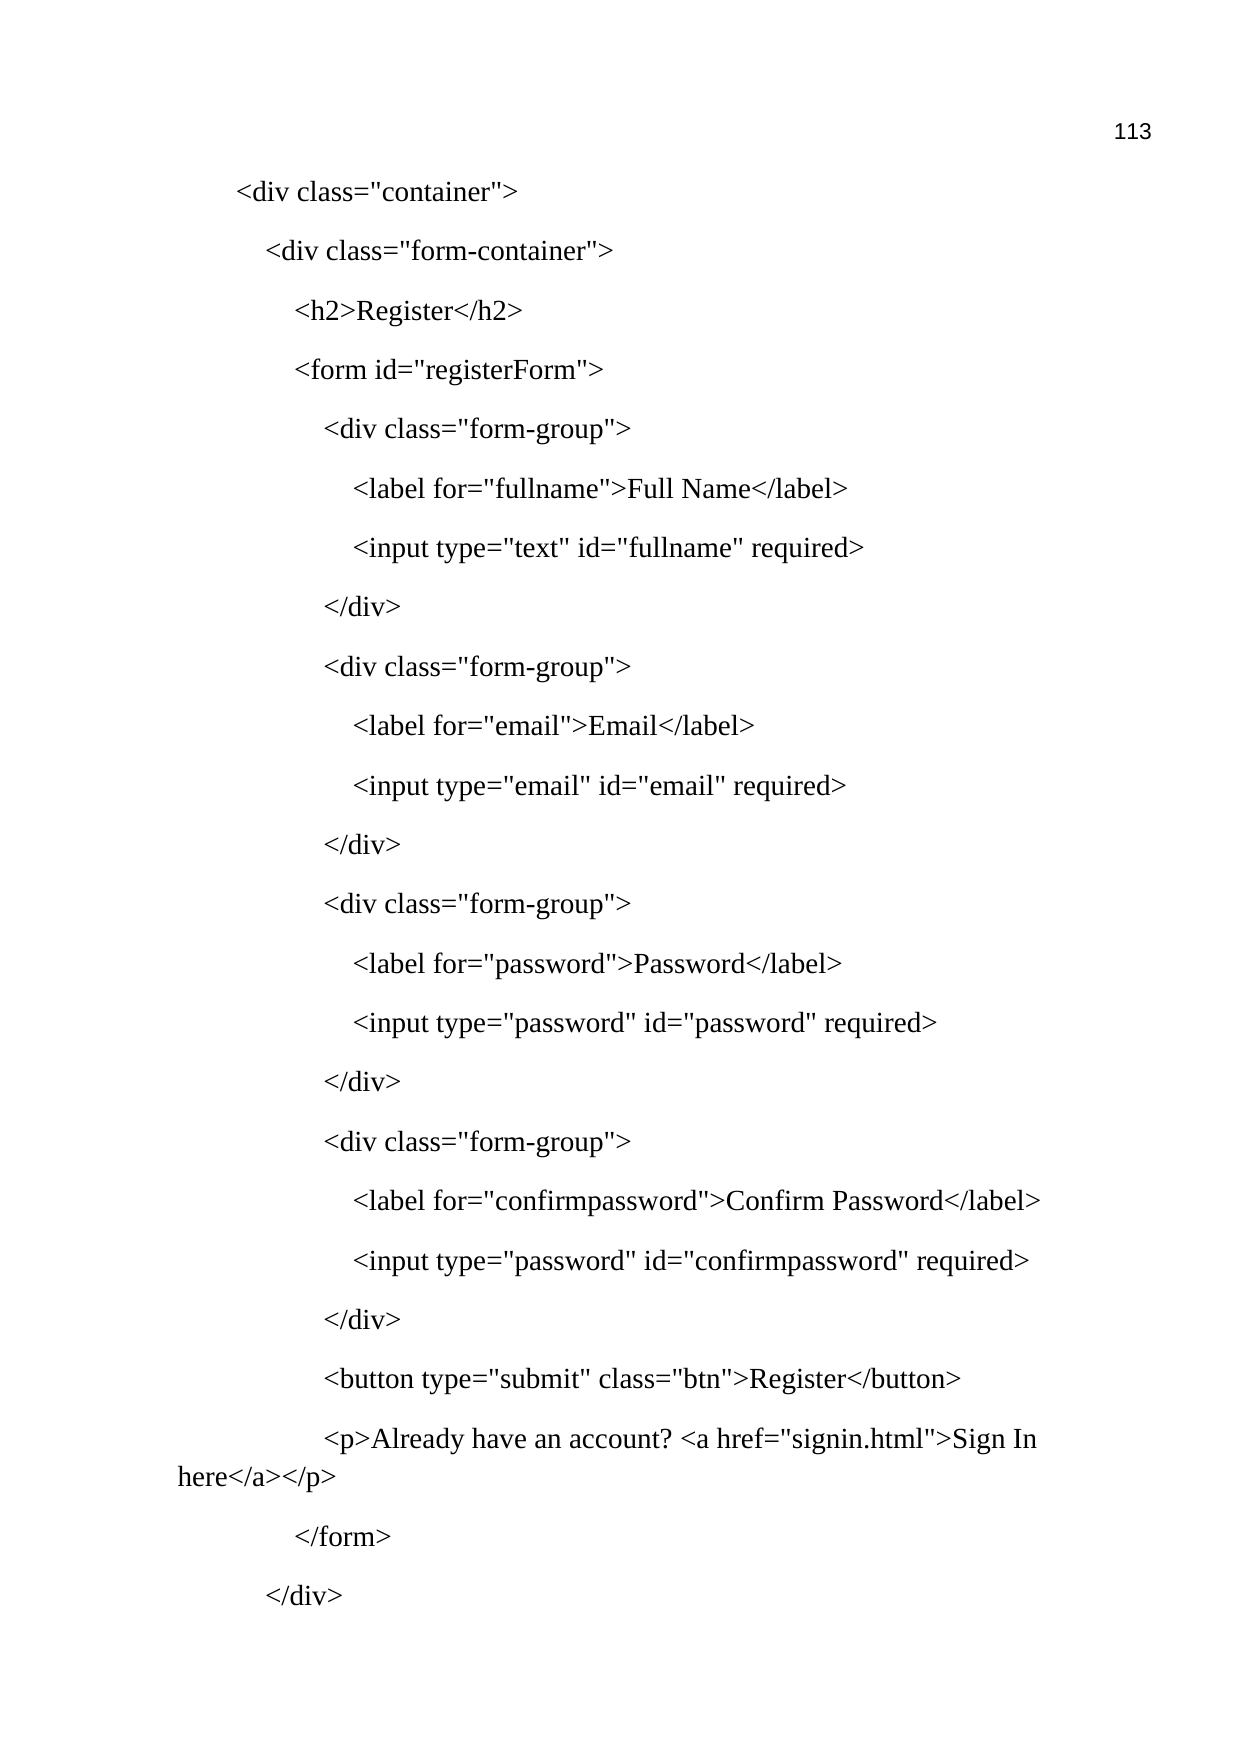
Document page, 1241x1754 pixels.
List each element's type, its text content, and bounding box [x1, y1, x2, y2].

text </div> [177, 1578, 1152, 1612]
text <input type="text" id="fullname" required> [177, 530, 1152, 564]
text <div class="form-group"> [177, 886, 1152, 920]
text <form id="registerForm"> [177, 352, 1152, 386]
text <button type="submit" class="btn">Register</button> [177, 1361, 1152, 1395]
text <p>Already have an account? <a href="signin.html">Sign In here</a></p> [177, 1421, 1152, 1493]
text <div class="form-group"> [177, 649, 1152, 682]
text </div> [177, 1064, 1152, 1098]
text </div> [177, 827, 1152, 861]
text <label for="fullname">Full Name</label> [177, 471, 1152, 504]
text <div class="form-group"> [177, 411, 1152, 445]
text <input type="password" id="confirmpassword" required> [177, 1243, 1152, 1276]
text <label for="password">Password</label> [177, 946, 1152, 979]
text </form> [177, 1519, 1152, 1552]
text <label for="email">Email</label> [177, 708, 1152, 742]
text </div> [177, 589, 1152, 623]
text <h2>Register</h2> [177, 293, 1152, 326]
text <div class="form-group"> [177, 1124, 1152, 1157]
text </div> [177, 1302, 1152, 1336]
text <div class="container"> [177, 174, 1152, 207]
text <input type="email" id="email" required> [177, 768, 1152, 801]
text <input type="password" id="password" required> [177, 1005, 1152, 1039]
text <label for="confirmpassword">Confirm Password</label> [177, 1183, 1152, 1217]
text <div class="form-container"> [177, 233, 1152, 267]
